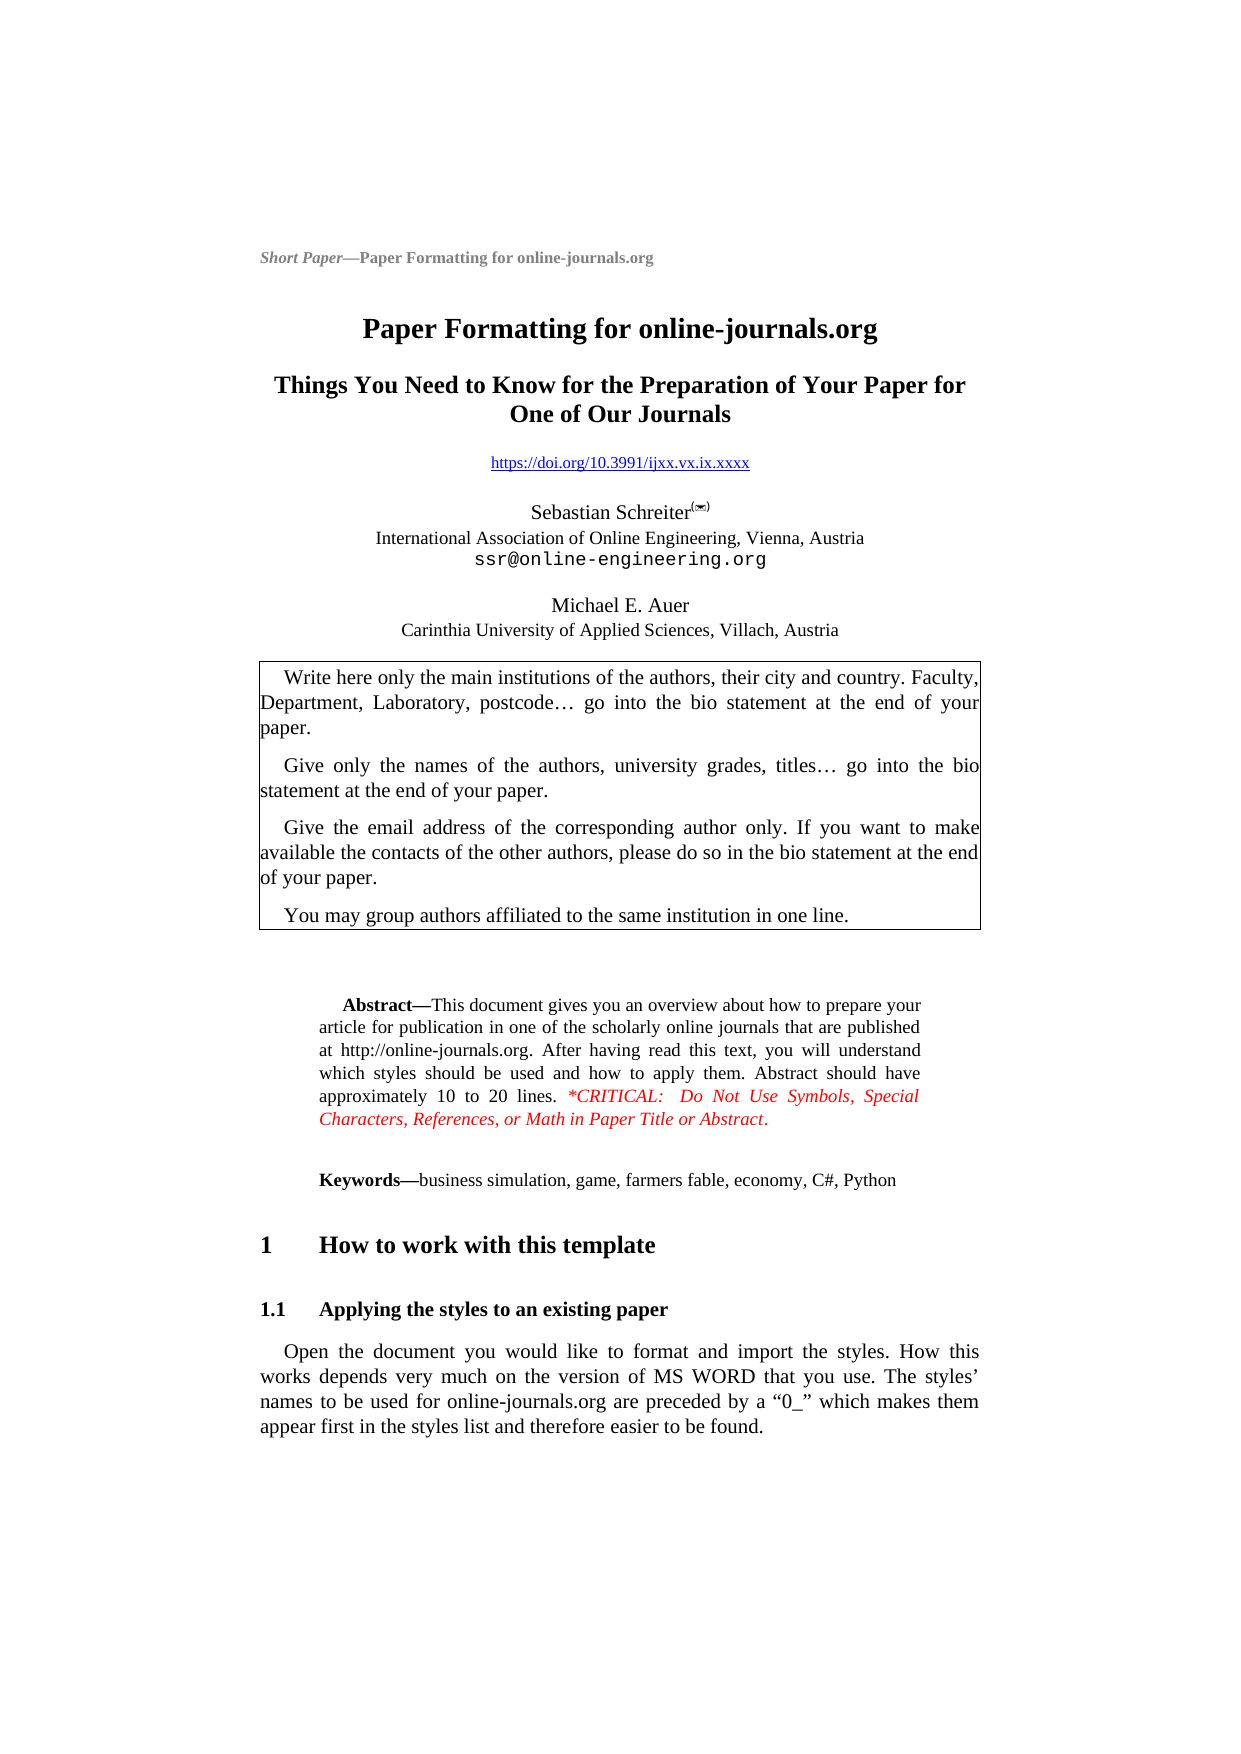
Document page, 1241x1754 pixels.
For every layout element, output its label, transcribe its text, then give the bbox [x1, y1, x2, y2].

text ssr@online-engineering.org [260, 548, 980, 571]
text Sebastian Schreiter() [260, 497, 980, 526]
text Abstract—This document gives you an overview about how to prepare your article for publication in one of the scholarly online journals that are published at http://online-journals.org. After having read this text, you will understand which styles should be used and how to apply them. Abstract should have approximately 10 to 20 lines. *CRITICAL: Do Not Use Symbols, Special Characters, References, or Math in Paper Title or Abstract. [319, 992, 921, 1130]
text You may group authors affiliated to the same institution in one line. [260, 898, 980, 929]
title Paper Formatting for online-journals.org [260, 307, 980, 344]
text Write here only the main institutions of the authors, their city and country. Faculty, Department, Laboratory, postcode… go into the bio statement at the end of your paper. [260, 662, 980, 739]
text International Association of Online Engineering, Vienna, Austria [260, 526, 980, 548]
text https://doi.org/10.3991/ijxx.vx.ix.xxxx [260, 453, 980, 472]
text Michael E. Auer [260, 592, 980, 617]
subtitle Things You Need to Know for the Preparation of Your Paper for One of Our Journals [260, 369, 980, 428]
text Open the document you would like to format and import the styles. How this works depends very much on the version of MS WORD that you use. The styles’ names to be used for online-journals.org are preceded by a “0_” which makes them appear first in the styles list and therefore easier to be found. [260, 1338, 980, 1438]
text Give only the names of the authors, university grades, titles… go into the bio statement at the end of your paper. [260, 748, 980, 802]
text Give the email address of the corresponding author only. If you want to make available the contacts of the other authors, please do so in the bio statement at the end of your paper. [260, 811, 980, 889]
text Carinthia University of Applied Sciences, Villach, Austria [260, 617, 980, 640]
text Keywords—business simulation, game, farmers fable, economy, C#, Python [319, 1167, 921, 1190]
subtitle Applying the styles to an existing paper [260, 1296, 980, 1321]
subtitle How to work with this template [260, 1228, 980, 1259]
